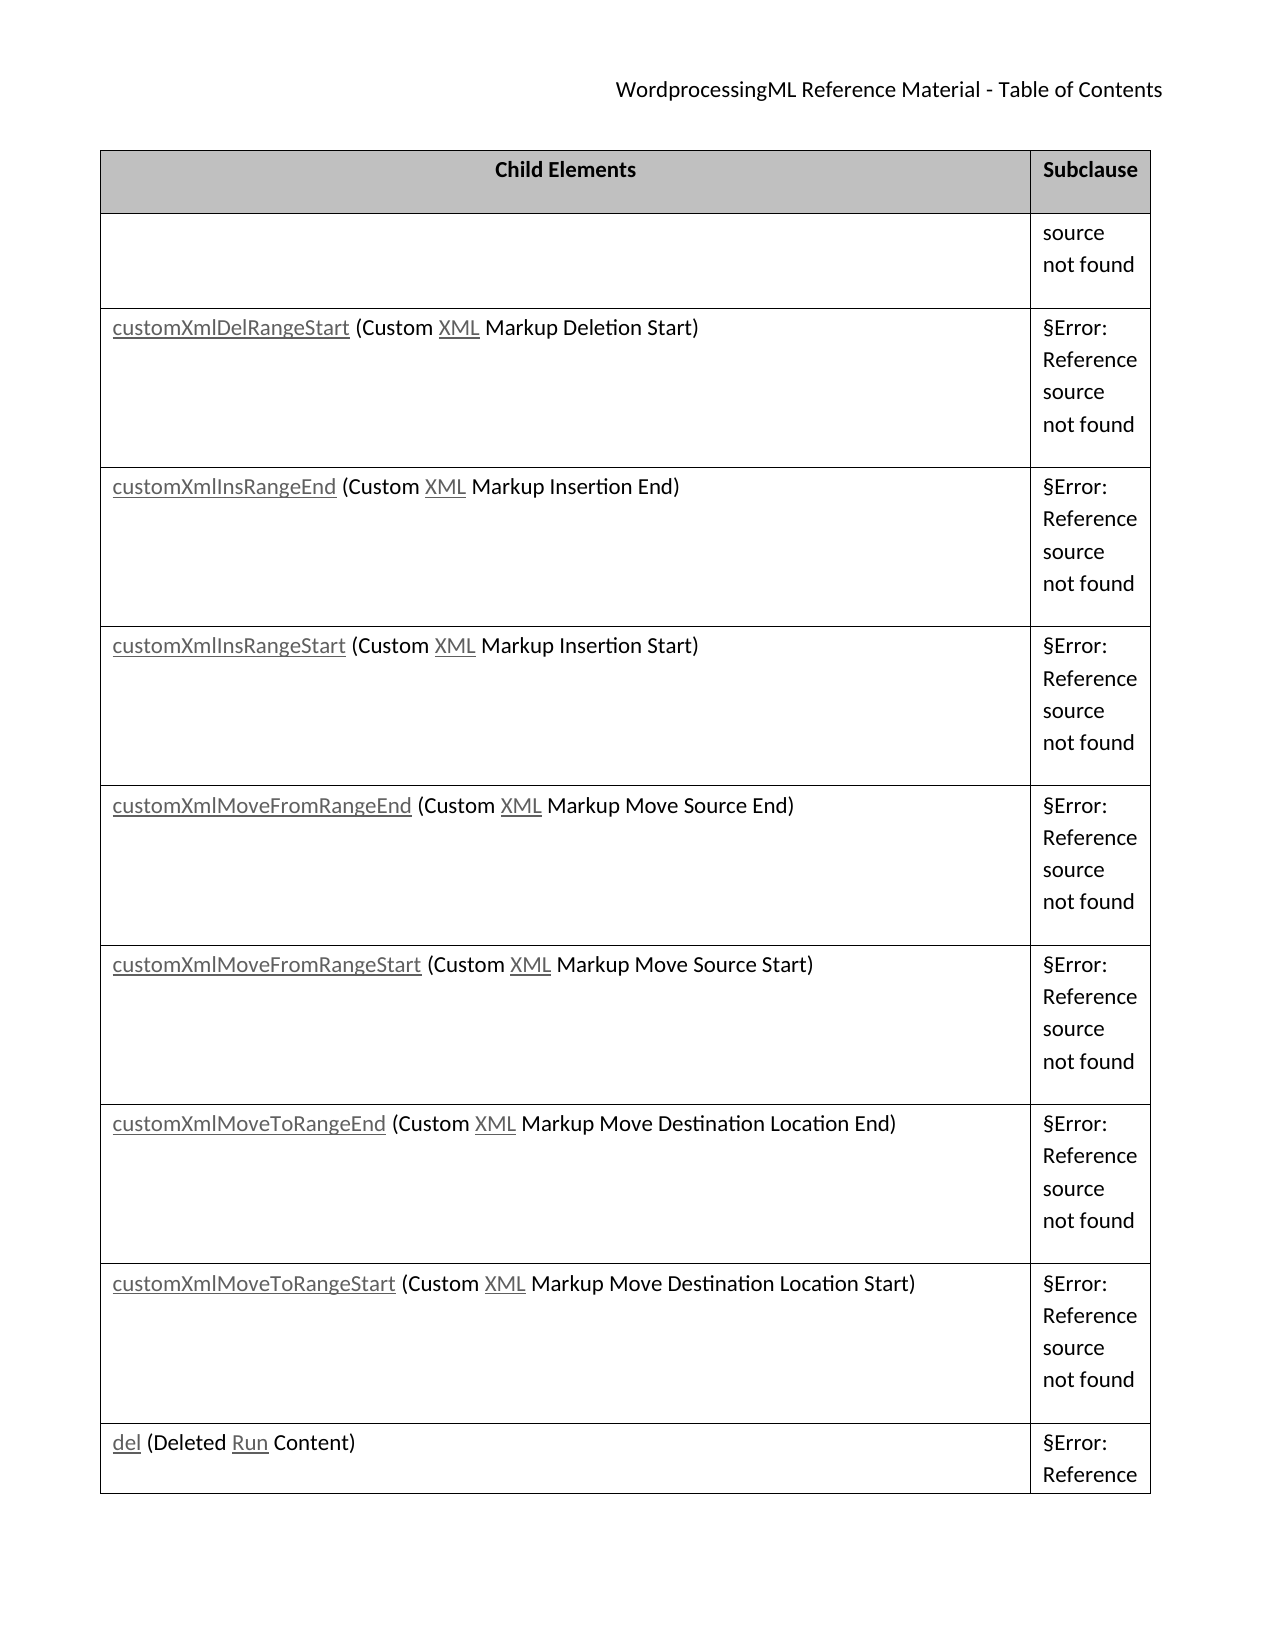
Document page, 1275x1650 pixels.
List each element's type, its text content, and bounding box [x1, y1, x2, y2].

table_cell customXmlMoveToRangeStart (Custom XML Markup Move Destination Location Start) [101, 1264, 1030, 1422]
table_cell customXmlMoveToRangeEnd (Custom XML Markup Move Destination Location End) [101, 1105, 1030, 1263]
table_cell del (Deleted Run Content) [101, 1424, 1030, 1493]
table_header Subclause [1031, 151, 1150, 213]
table_cell customXmlInsRangeEnd (Custom XML Markup Insertion End) [101, 468, 1030, 626]
table_cell customXmlMoveFromRangeStart (Custom XML Markup Move Source Start) [101, 946, 1030, 1104]
table_cell customXmlMoveFromRangeEnd (Custom XML Markup Move Source End) [101, 786, 1030, 945]
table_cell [101, 214, 1030, 308]
table_cell customXmlInsRangeStart (Custom XML Markup Insertion Start) [101, 627, 1030, 785]
table_header Child Elements [101, 151, 1030, 213]
table_cell customXmlDelRangeStart (Custom XML Markup Deletion Start) [101, 309, 1030, 467]
